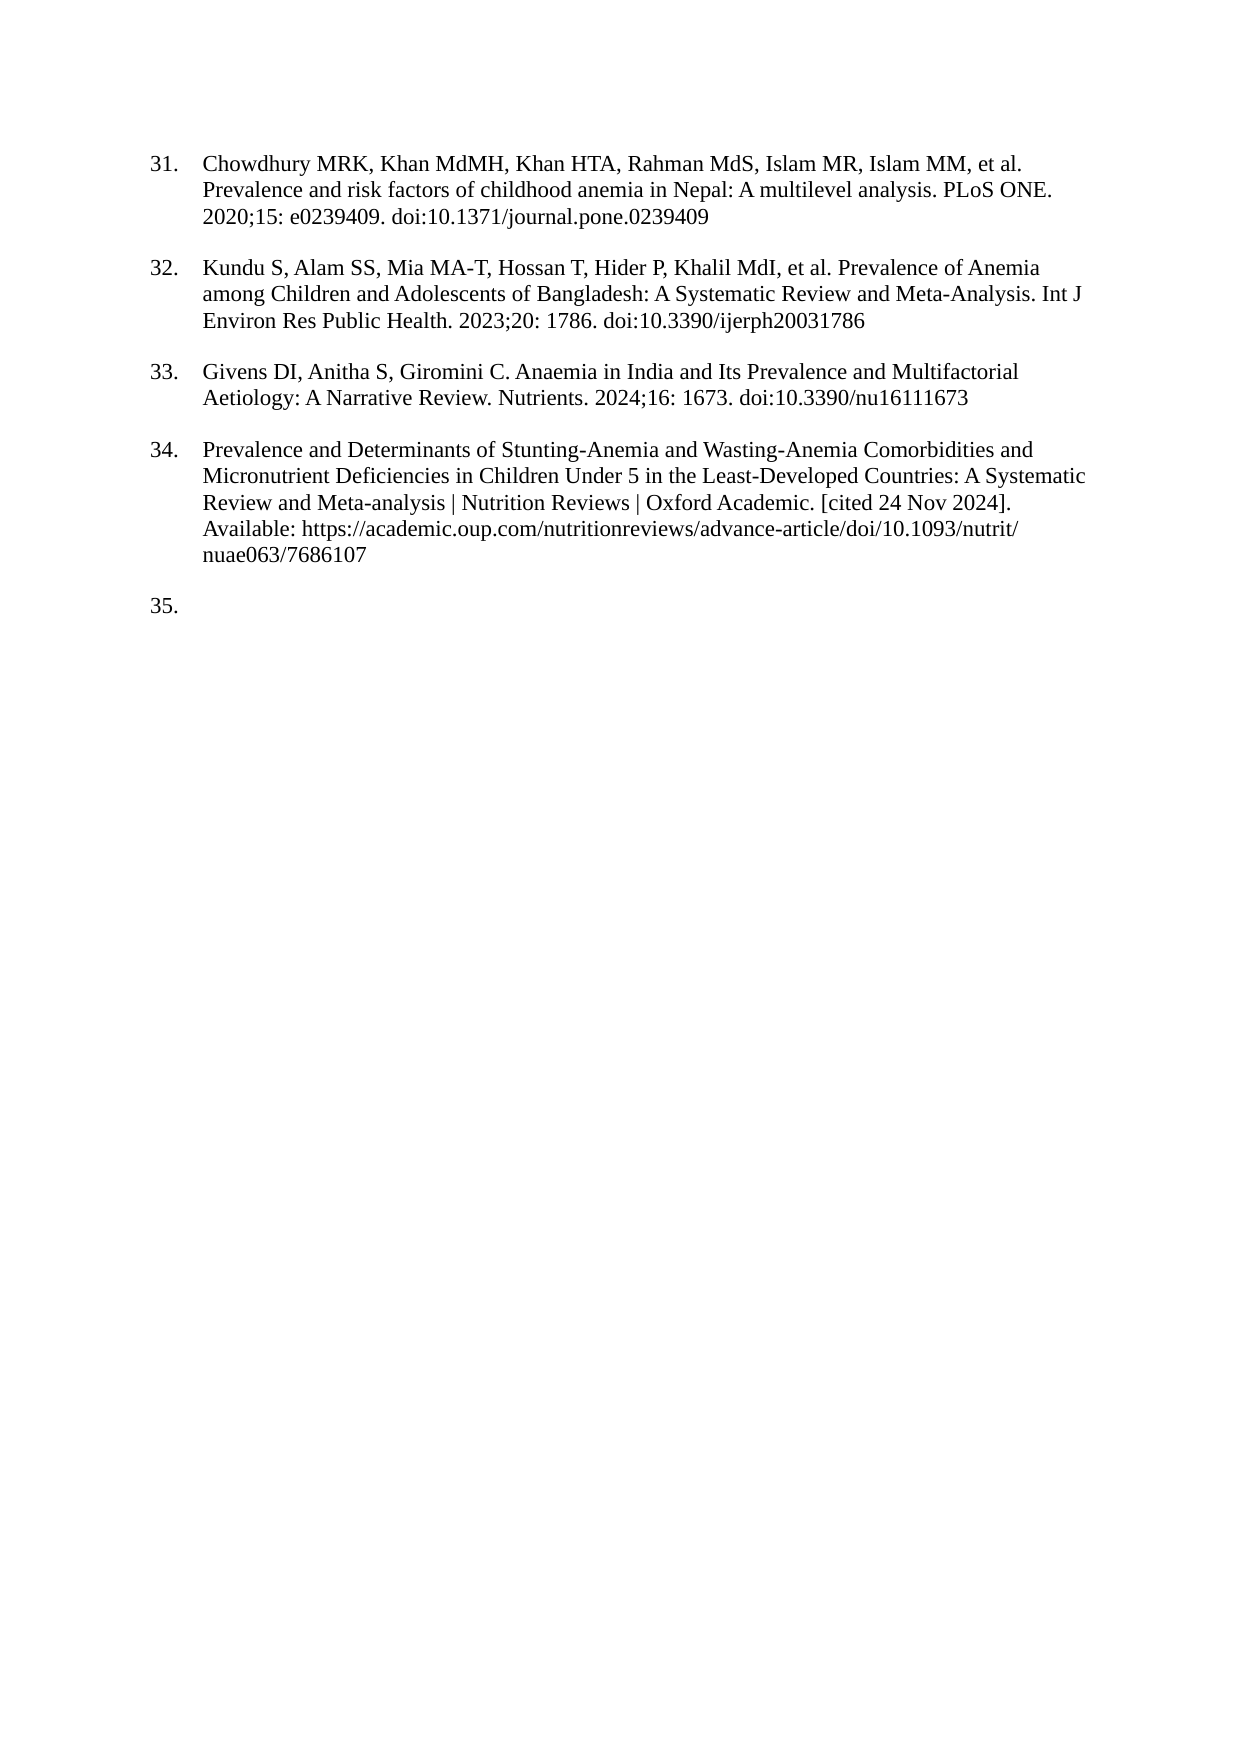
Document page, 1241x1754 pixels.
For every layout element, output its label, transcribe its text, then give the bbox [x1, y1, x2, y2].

text 35. [150, 593, 1090, 619]
text 33. Givens DI, Anitha S, Giromini C. Anaemia in India and Its Prevalence and Multifactorial Aetiology: A Narrative Review. Nutrients. 2024;16: 1673. doi:10.3390/nu16111673 [150, 358, 1090, 411]
text 31. Chowdhury MRK, Khan MdMH, Khan HTA, Rahman MdS, Islam MR, Islam MM, et al. Prevalence and risk factors of childhood anemia in Nepal: A multilevel analysis. PLoS ONE. 2020;15: e0239409. doi:10.1371/journal.pone.0239409 [150, 150, 1090, 229]
text 32. Kundu S, Alam SS, Mia MA-T, Hossan T, Hider P, Khalil MdI, et al. Prevalence of Anemia among Children and Adolescents of Bangladesh: A Systematic Review and Meta-Analysis. Int J Environ Res Public Health. 2023;20: 1786. doi:10.3390/ijerph20031786 [150, 254, 1090, 333]
text 34. Prevalence and Determinants of Stunting-Anemia and Wasting-Anemia Comorbidities and Micronutrient Deficiencies in Children Under 5 in the Least-Developed Countries: A Systematic Review and Meta-analysis | Nutrition Reviews | Oxford Academic. [cited 24 Nov 2024]. Available: https://academic.oup.com/nutritionreviews/advance-article/doi/10.1093/nutrit/nuae063/7686107 [150, 436, 1090, 568]
